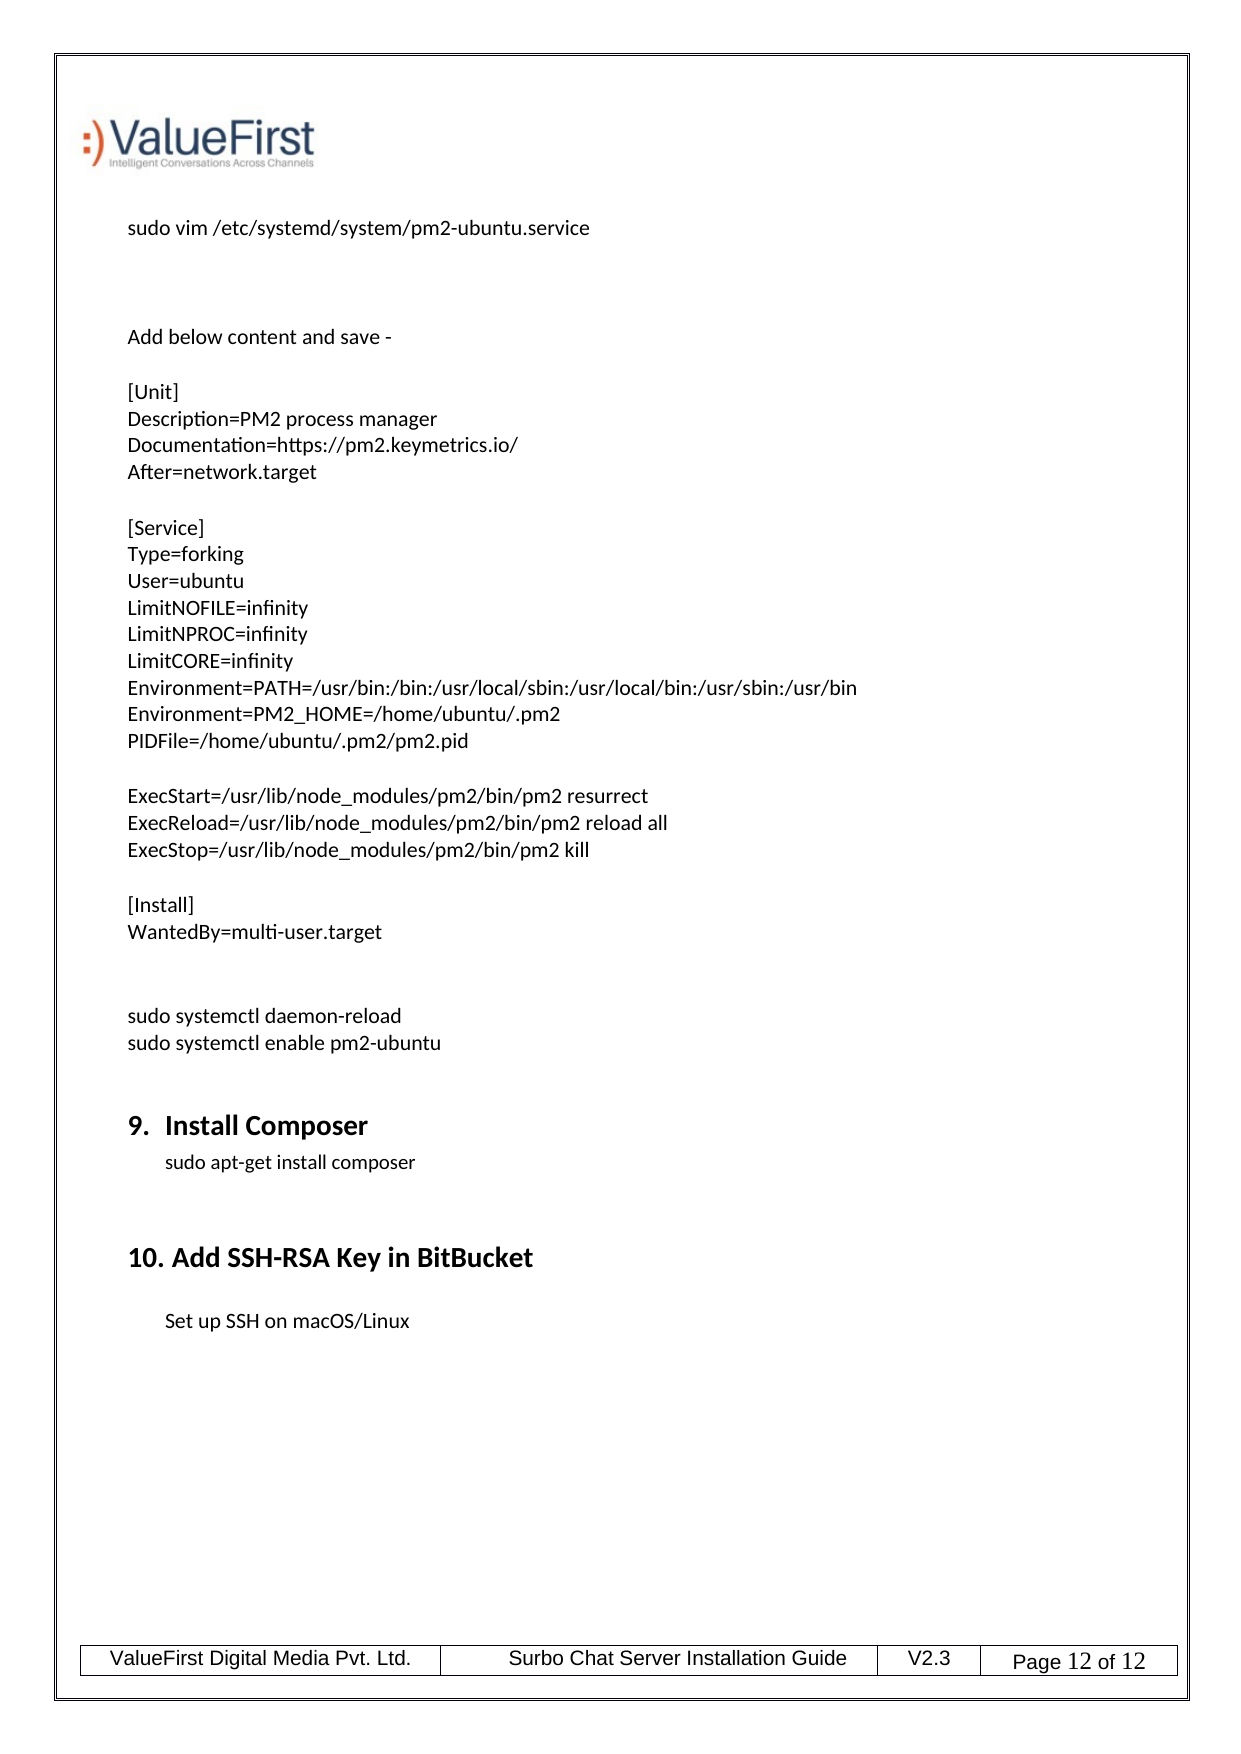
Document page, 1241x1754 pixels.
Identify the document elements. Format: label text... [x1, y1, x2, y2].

text PIDFile=/home/ubuntu/.pm2/pm2.pid [127, 727, 1116, 754]
text User=ubuntu [127, 567, 1116, 594]
text LimitNOFILE=infinity [127, 594, 1116, 620]
text LimitNPROC=infinity [127, 620, 1116, 647]
text LimitCORE=infinity [127, 647, 1116, 674]
text ExecStart=/usr/lib/node_modules/pm2/bin/pm2 resurrect [127, 782, 1116, 809]
text sudo systemctl daemon-reload [127, 1002, 1116, 1029]
subtitle Add SSH-RSA Key in BitBucket [127, 1239, 1116, 1274]
text Description=PM2 process manager [127, 405, 1116, 432]
text Documentation=https://pm2.keymetrics.io/ [127, 432, 1116, 458]
text [Unit] [127, 378, 1116, 405]
text [Service] [127, 514, 1116, 540]
text WantedBy=multi-user.target [127, 918, 1116, 944]
text sudo vim /etc/systemd/system/pm2-ubuntu.service [127, 214, 1116, 241]
text Environment=PM2_HOME=/home/ubuntu/.pm2 [127, 700, 1116, 727]
text Set up SSH on macOS/Linux [165, 1307, 1116, 1334]
subtitle Install Composer [127, 1107, 1116, 1143]
text Environment=PATH=/usr/bin:/bin:/usr/local/sbin:/usr/local/bin:/usr/sbin:/usr/bin [127, 674, 1116, 700]
text ExecReload=/usr/lib/node_modules/pm2/bin/pm2 reload all [127, 809, 1116, 836]
text [Install] [127, 891, 1116, 918]
text Add below content and save - [127, 323, 1116, 349]
text sudo systemctl enable pm2-ubuntu [127, 1029, 1116, 1055]
text sudo apt-get install composer [165, 1149, 1116, 1174]
picture [68, 104, 331, 183]
text ExecStop=/usr/lib/node_modules/pm2/bin/pm2 kill [127, 836, 1116, 862]
text Type=forking [127, 540, 1116, 567]
text After=network.target [127, 458, 1116, 485]
